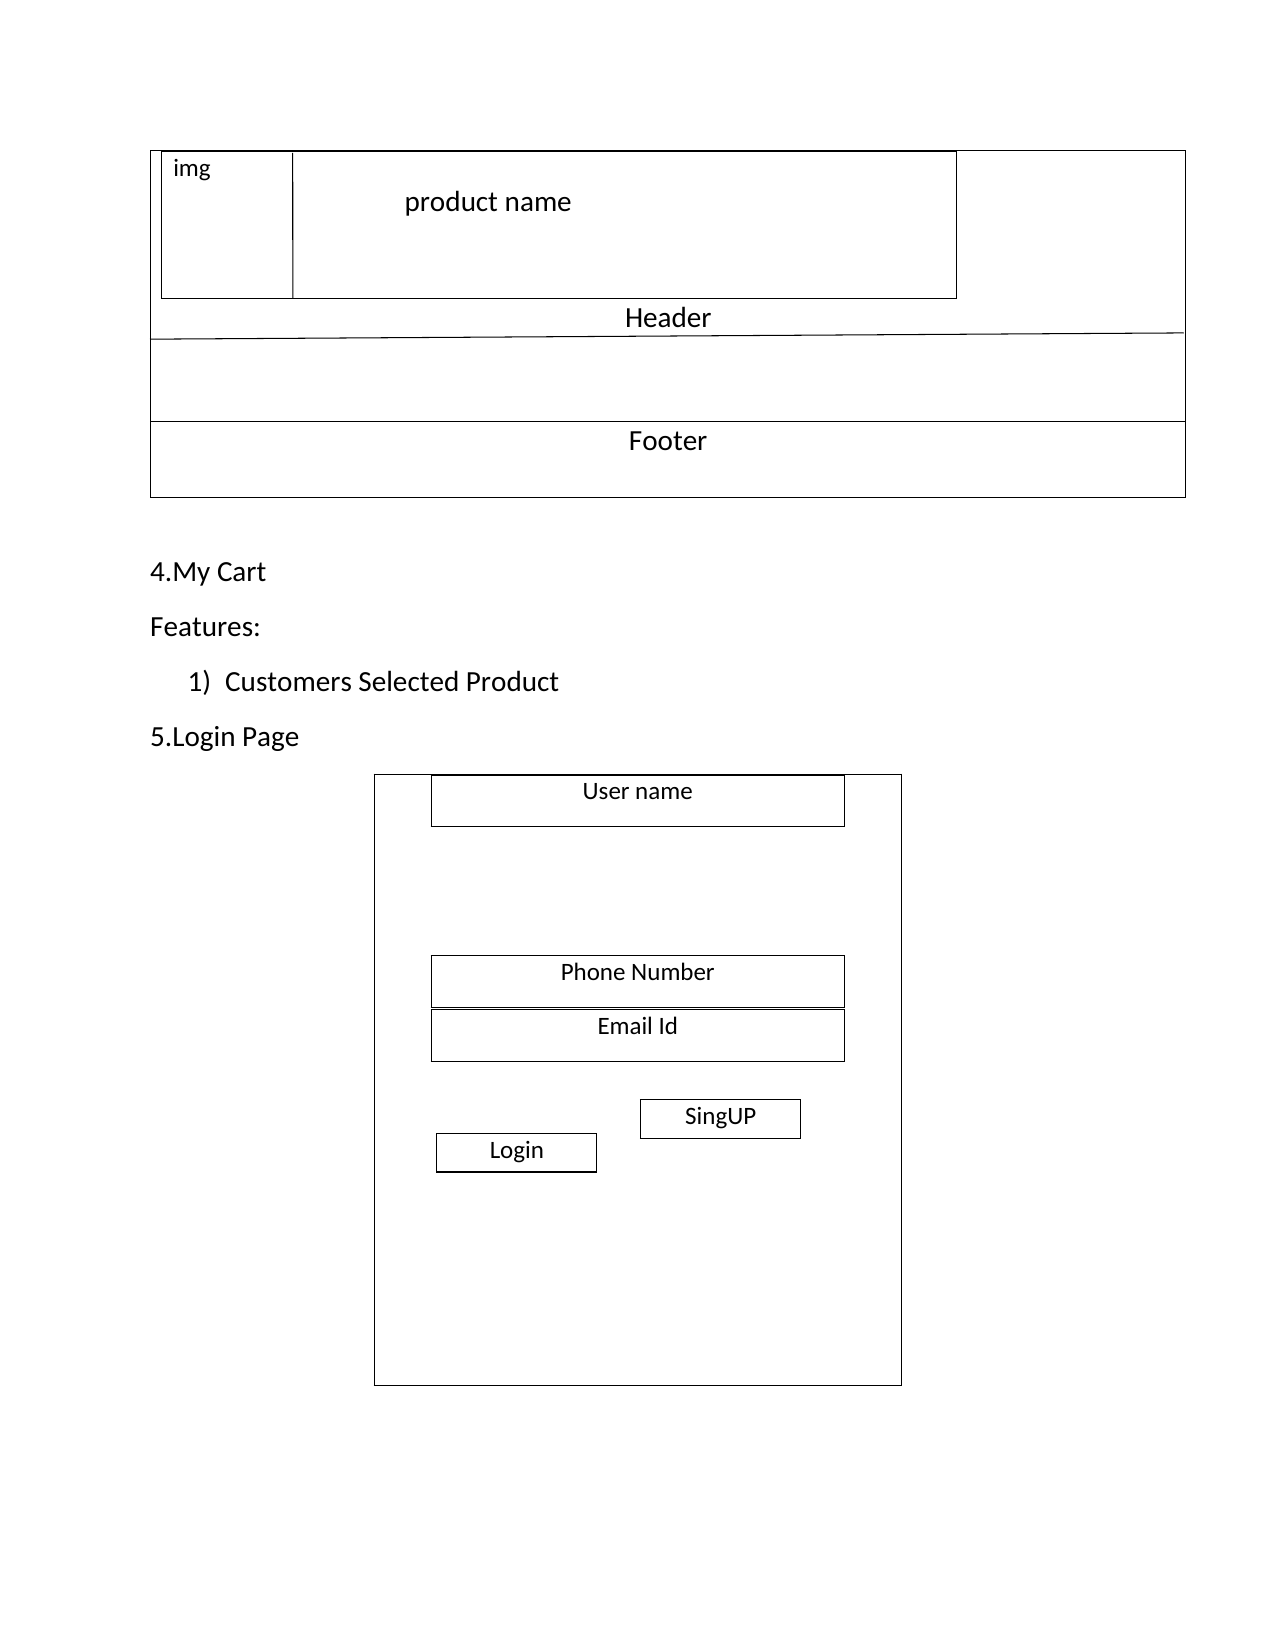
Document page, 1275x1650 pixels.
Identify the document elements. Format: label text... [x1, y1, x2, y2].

text Features: [150, 608, 1125, 644]
text 4.My Cart [150, 553, 1125, 589]
table_header Header [151, 151, 1185, 421]
table_header [375, 775, 901, 1384]
list Customers Selected Product [187, 663, 1125, 699]
text 5.Login Page [150, 718, 1125, 754]
table_cell Footer [151, 422, 1185, 497]
